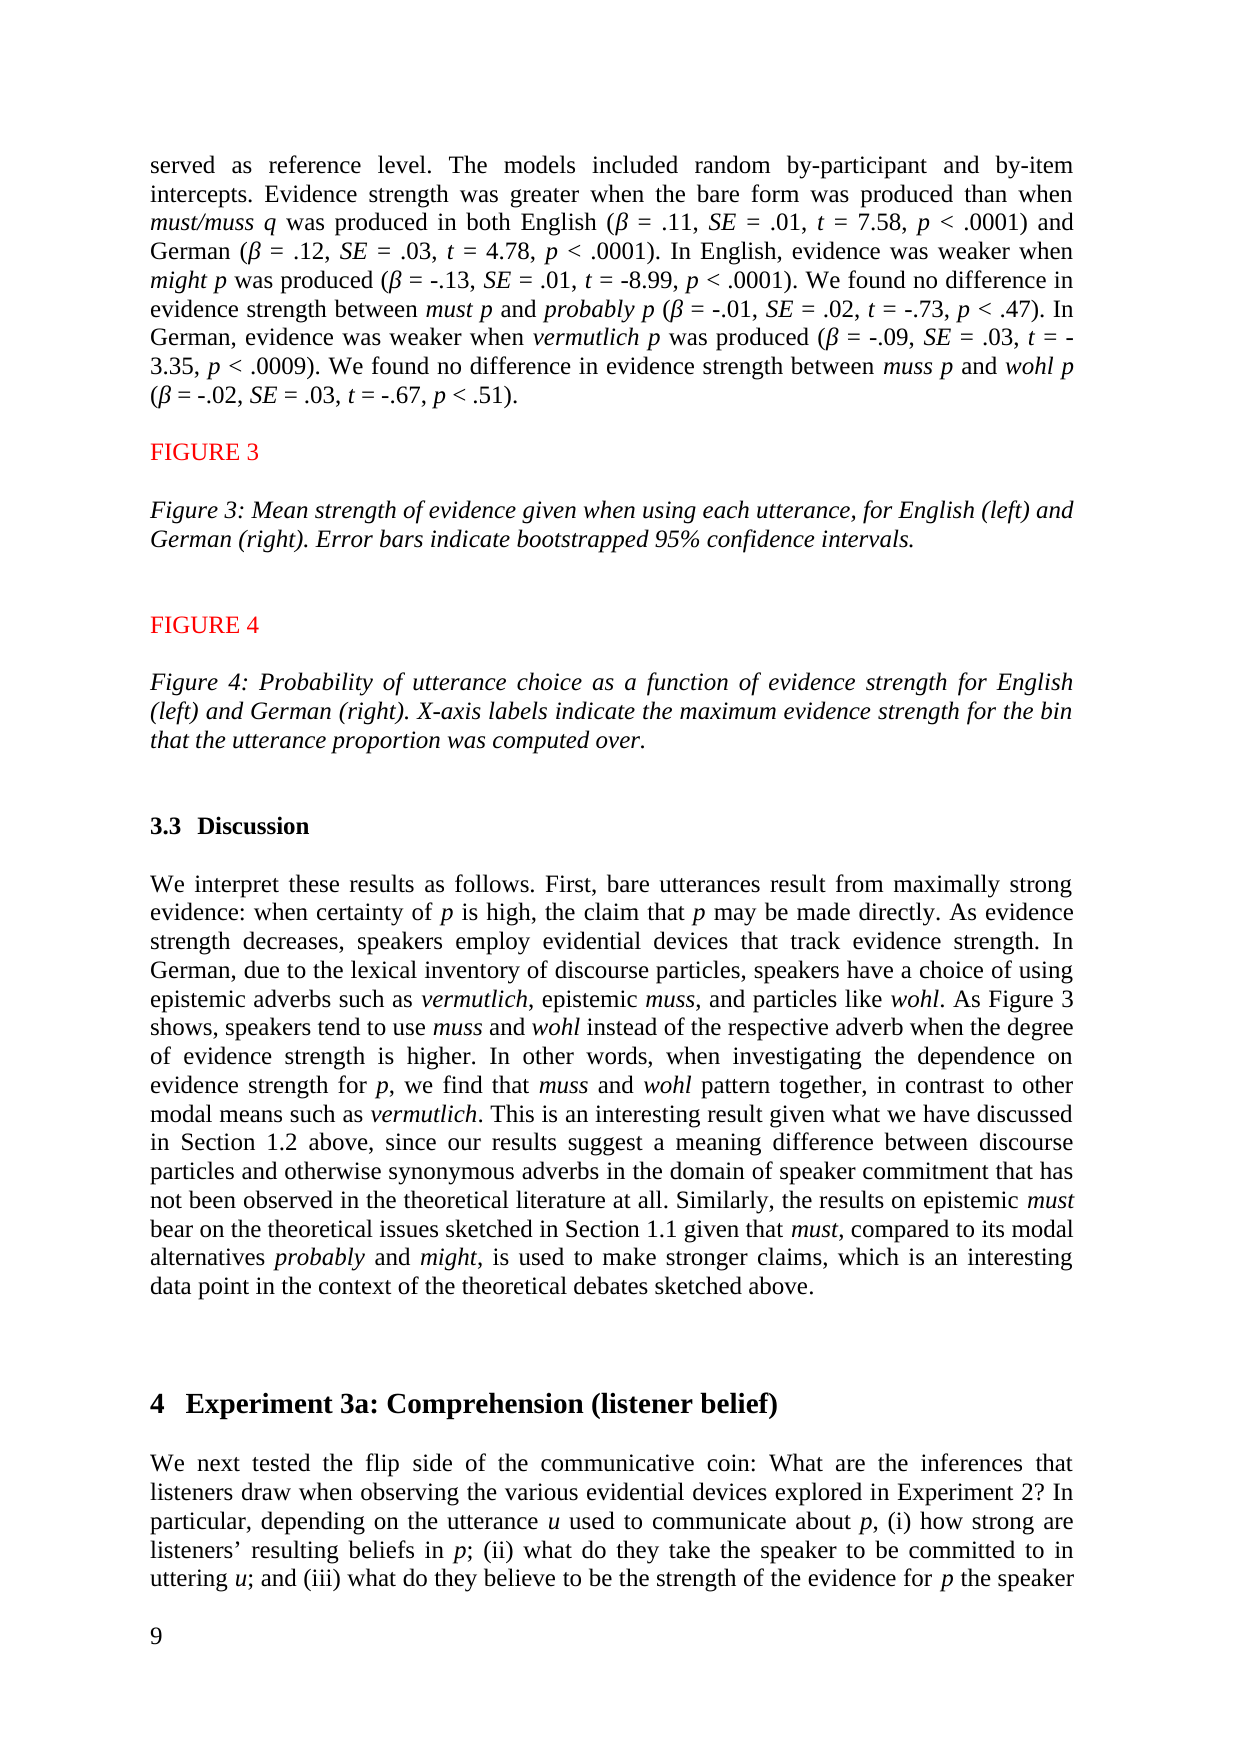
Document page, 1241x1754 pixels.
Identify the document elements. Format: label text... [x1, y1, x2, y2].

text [150, 150, 1074, 409]
text We interpret these results as follows. First, bare utterances result from maximally strong evidence: when certainty of p is high, the claim that p may be made directly. As evidence strength decreases, speakers employ evidential devices that track evidence strength. In German, due to the lexical inventory of discourse particles, speakers have a choice of using epistemic adverbs such as vermutlich, epistemic muss, and particles like wohl. As Figure 3 shows, speakers tend to use muss and wohl instead of the respective adverb when the degree of evidence strength is higher. In other words, when investigating the dependence on evidence strength for p, we find that muss and wohl pattern together, in contrast to other modal means such as vermutlich. This is an interesting result given what we have discussed in Section 1.2 above, since our results suggest a meaning difference between discourse particles and otherwise synonymous adverbs in the domain of speaker commitment that has not been observed in the theoretical literature at all. Similarly, the results on epistemic must bear on the theoretical issues sketched in Section 1.1 given that must, compared to its modal alternatives probably and might, is used to make stronger claims, which is an interesting data point in the context of the theoretical debates sketched above. [150, 869, 1074, 1300]
text FIGURE 4 [150, 610, 1074, 639]
text 4 Experiment 3a: Comprehension (listener belief) [150, 1386, 1074, 1420]
text 3.3 Discussion [150, 811, 1074, 840]
text FIGURE 3 [150, 437, 1074, 466]
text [150, 1448, 1074, 1592]
text Figure 4: Probability of utterance choice as a function of evidence strength for English (left) and German (right). X-axis labels indicate the maximum evidence strength for the bin that the utterance proportion was computed over. [150, 667, 1074, 754]
text Figure 3: Mean strength of evidence given when using each utterance, for English (left) and German (right). Error bars indicate bootstrapped 95% confidence intervals. [150, 495, 1074, 552]
